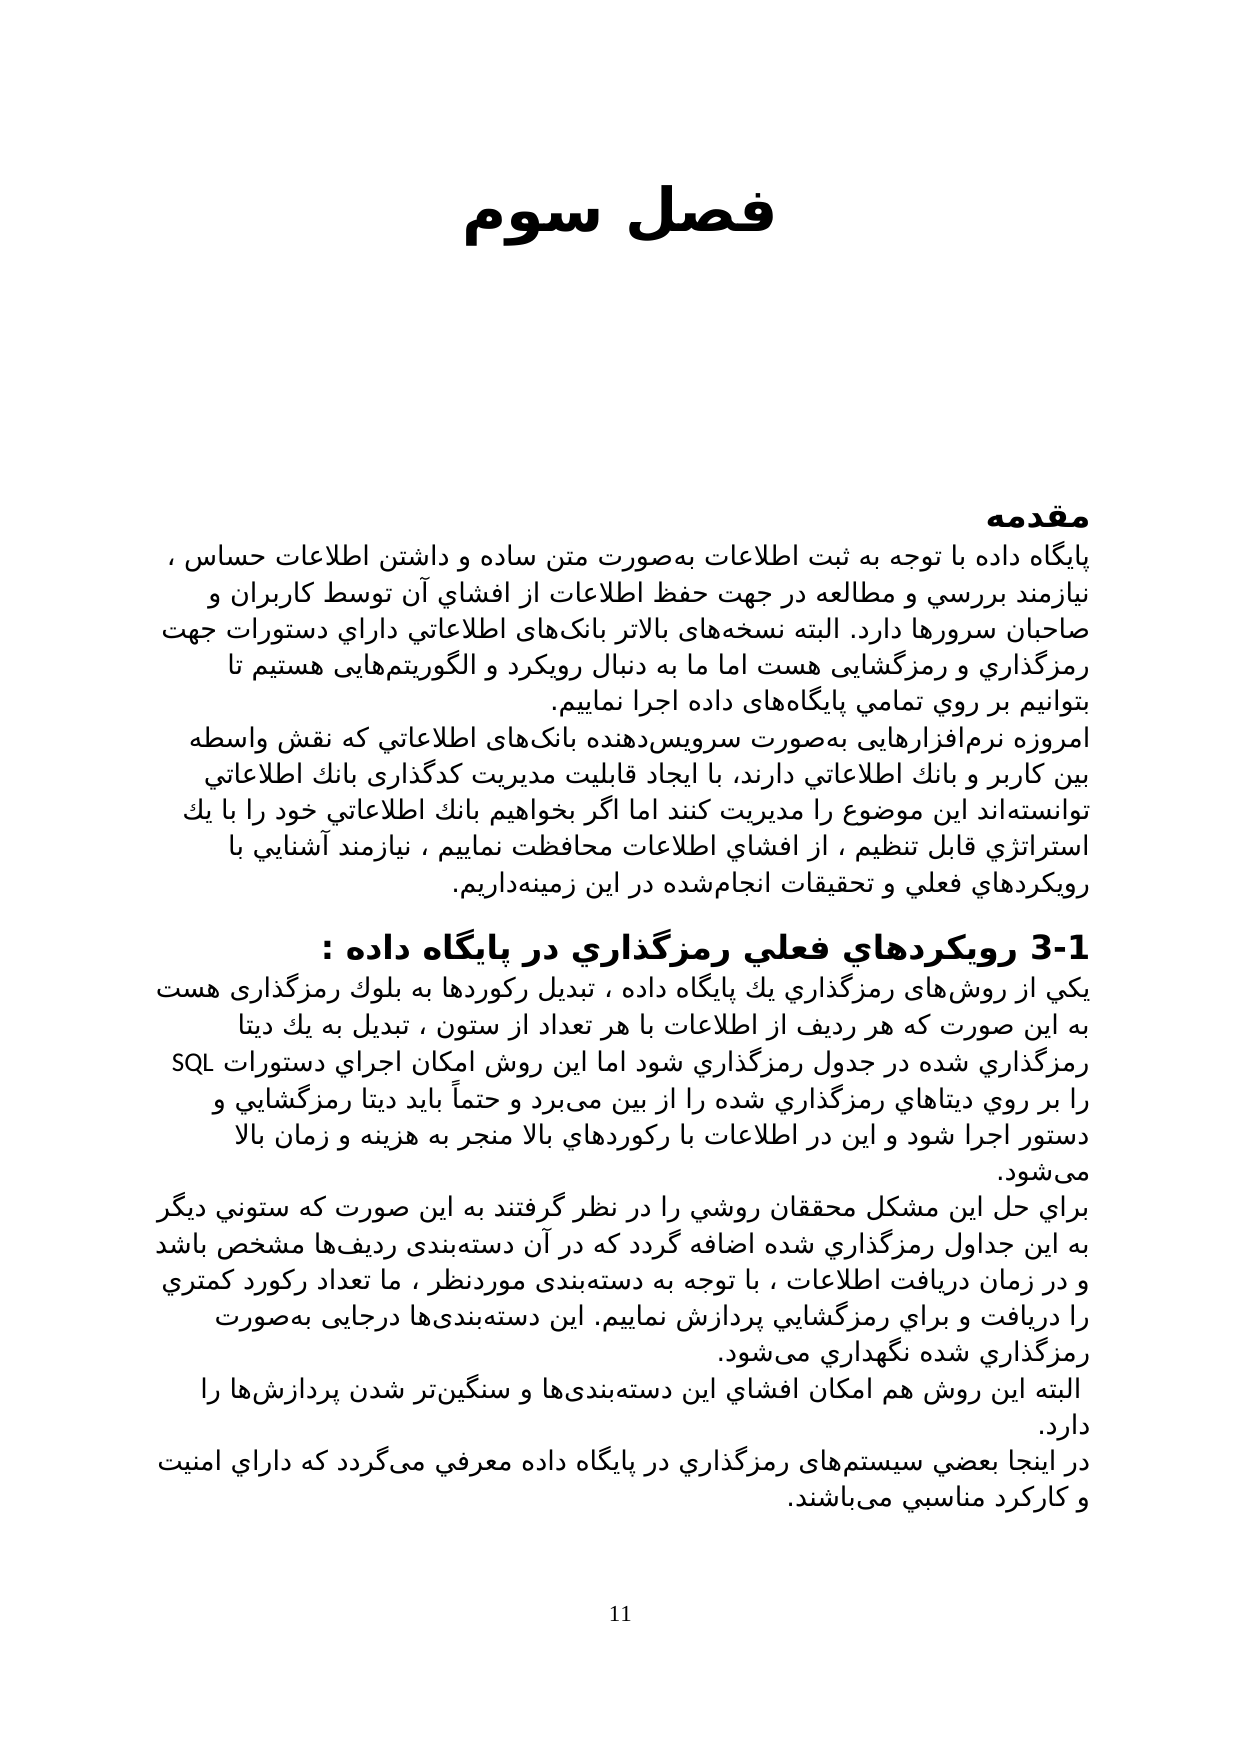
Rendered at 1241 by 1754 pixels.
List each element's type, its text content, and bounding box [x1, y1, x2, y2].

text امروزه نرم‌افزارهایی به‌صورت سرویس‌دهنده بانک‌های اطلاعاتي كه نقش واسطه بين كاربر و بانك اطلاعاتي دارند، با ايجاد قابليت مديريت کدگذاری بانك اطلاعاتي توانسته‌اند اين موضوع را مديريت كنند اما اگر بخواهيم بانك اطلاعاتي خود را با يك استراتژي قابل تنظيم ، از افشاي اطلاعات محافظت نماييم ، نيازمند آشنايي با رويكردهاي فعلي و تحقيقات انجام‌شده در اين زمینه‌داریم. [150, 722, 1090, 898]
text پايگاه داده با توجه به ثبت اطلاعات به‌صورت متن ساده و داشتن اطلاعات حساس ، نيازمند بررسي و مطالعه در جهت حفظ اطلاعات از افشاي آن توسط كاربران و صاحبان سرورها دارد. البته نسخه‌های بالاتر بانک‌های اطلاعاتي داراي دستورات جهت رمزگذاري و رمزگشایی هست اما ما به دنبال رويكرد و الگوریتم‌هایی هستيم تا بتوانيم بر روي تمامي پایگاه‌های داده اجرا نماییم. [150, 541, 1090, 717]
text در اينجا بعضي سیستم‌های رمزگذاري در پايگاه داده معرفي می‌گردد كه داراي امنيت و كاركرد مناسبي می‌باشند. [150, 1446, 1090, 1513]
text يكي از روش‌های رمزگذاري يك پايگاه داده ، تبديل ركوردها به بلوك رمزگذاری هست به اين صورت كه هر رديف از اطلاعات با هر تعداد از ستون ، تبديل به يك ديتا رمزگذاري شده در جدول رمزگذاري شود اما اين روش امكان اجراي دستورات SQL را بر روي ديتاهاي رمزگذاري شده را از بين می‌برد و حتماً بايد ديتا رمزگشايي و دستور اجرا شود و اين در اطلاعات با ركوردهاي بالا منجر به هزينه و زمان بالا می‌شود. [150, 973, 1090, 1187]
text مقدمه [150, 496, 1090, 535]
text براي حل اين مشكل محققان روشي را در نظر گرفتند به اين صورت كه ستوني ديگر به اين جداول رمزگذاري شده اضافه گردد كه در آن دسته‌بندی ردیف‌ها مشخص باشد و در زمان دريافت اطلاعات ، با توجه به دسته‌بندی موردنظر ، ما تعداد ركورد كمتري را دريافت و براي رمزگشايي پردازش نماييم. اين دسته‌بندی‌ها درجایی به‌صورت رمزگذاري شده نگهداري می‌شود. [150, 1192, 1090, 1368]
text فصل سوم [150, 175, 1090, 245]
text البته اين روش هم امكان افشاي اين دسته‌بندی‌ها و سنگین‌تر شدن پردازش‌ها را دارد. [150, 1373, 1090, 1441]
text 3-1 رويكردهاي فعلي رمزگذاري در پايگاه داده : [150, 928, 1090, 967]
